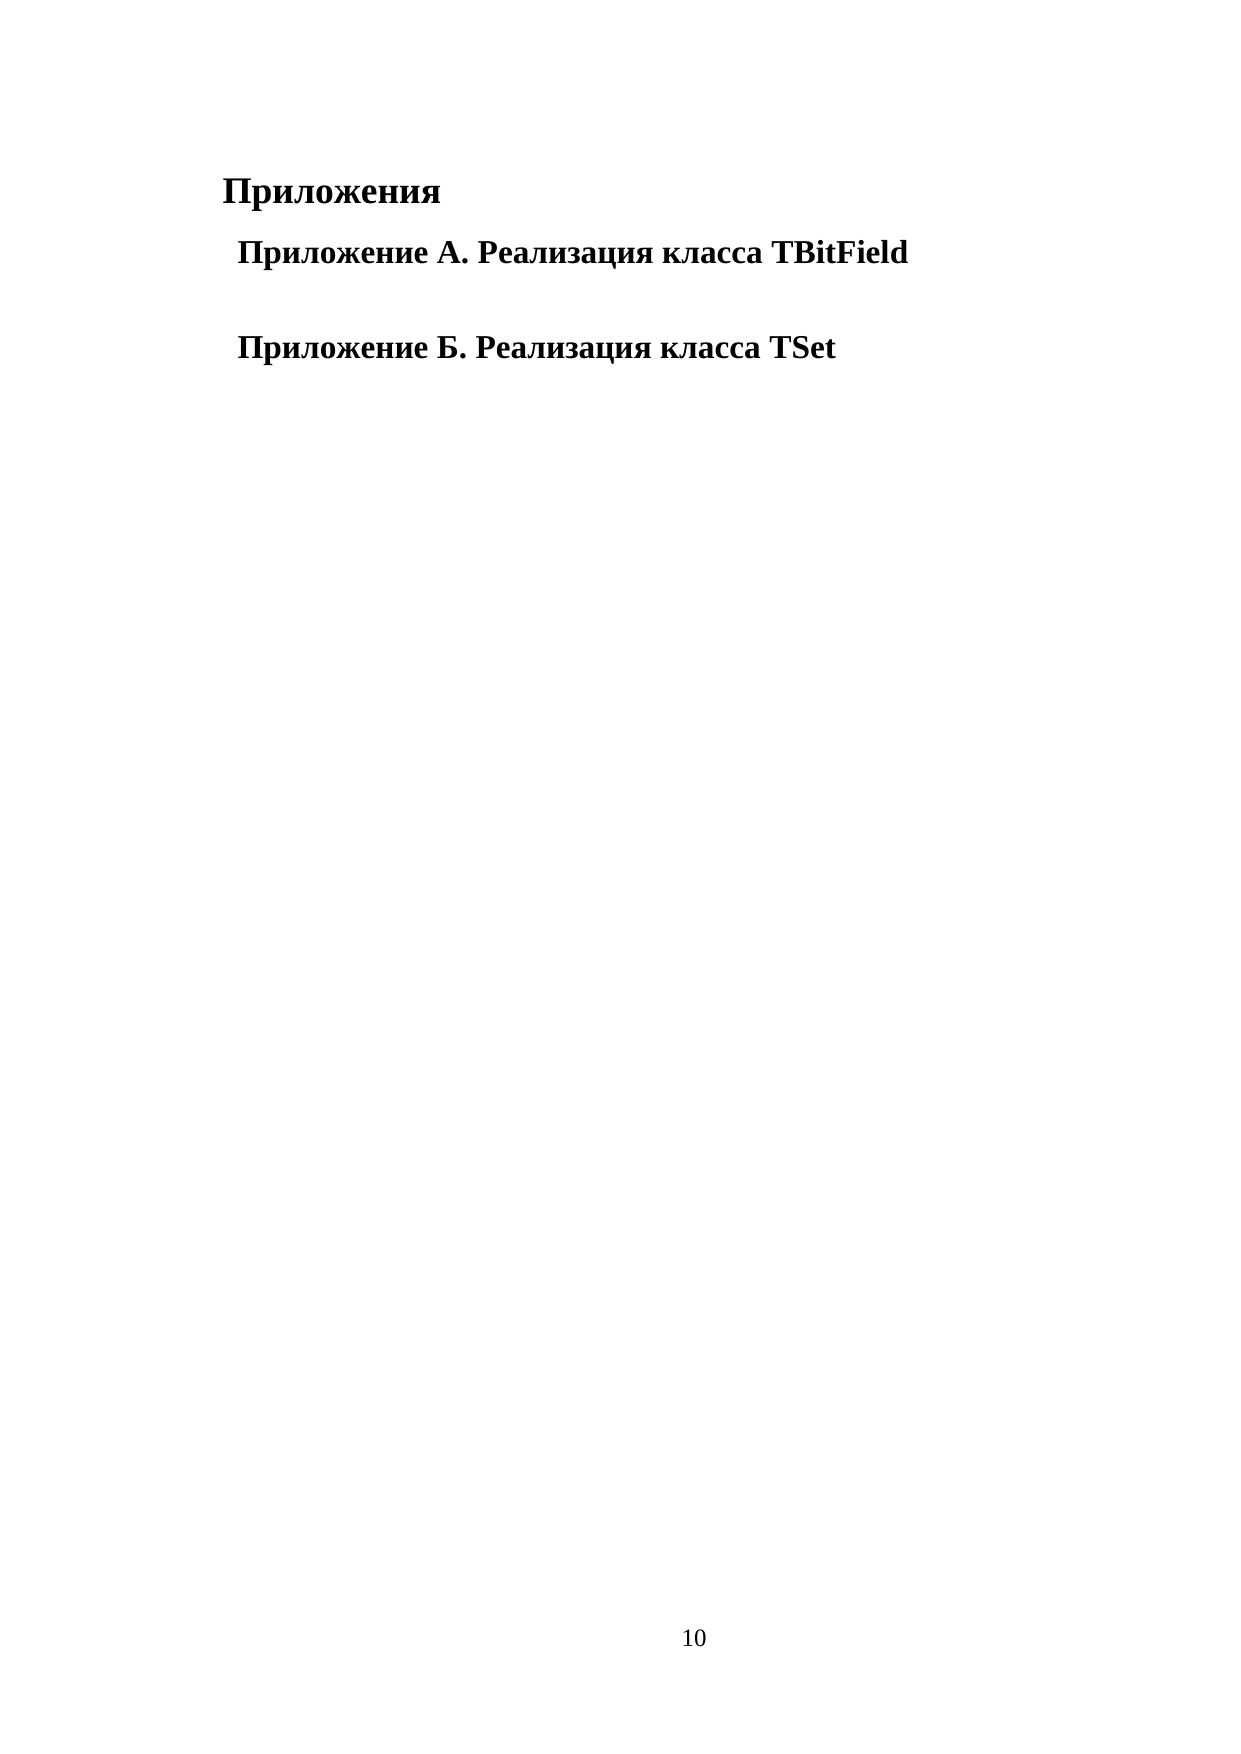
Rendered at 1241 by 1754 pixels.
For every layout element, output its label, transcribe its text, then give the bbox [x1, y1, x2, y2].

subtitle Приложение Б. Реализация класса TSet [237, 327, 1152, 366]
subtitle Приложение А. Реализация класса TBitField [237, 232, 1152, 270]
subtitle Приложения [222, 168, 1152, 211]
